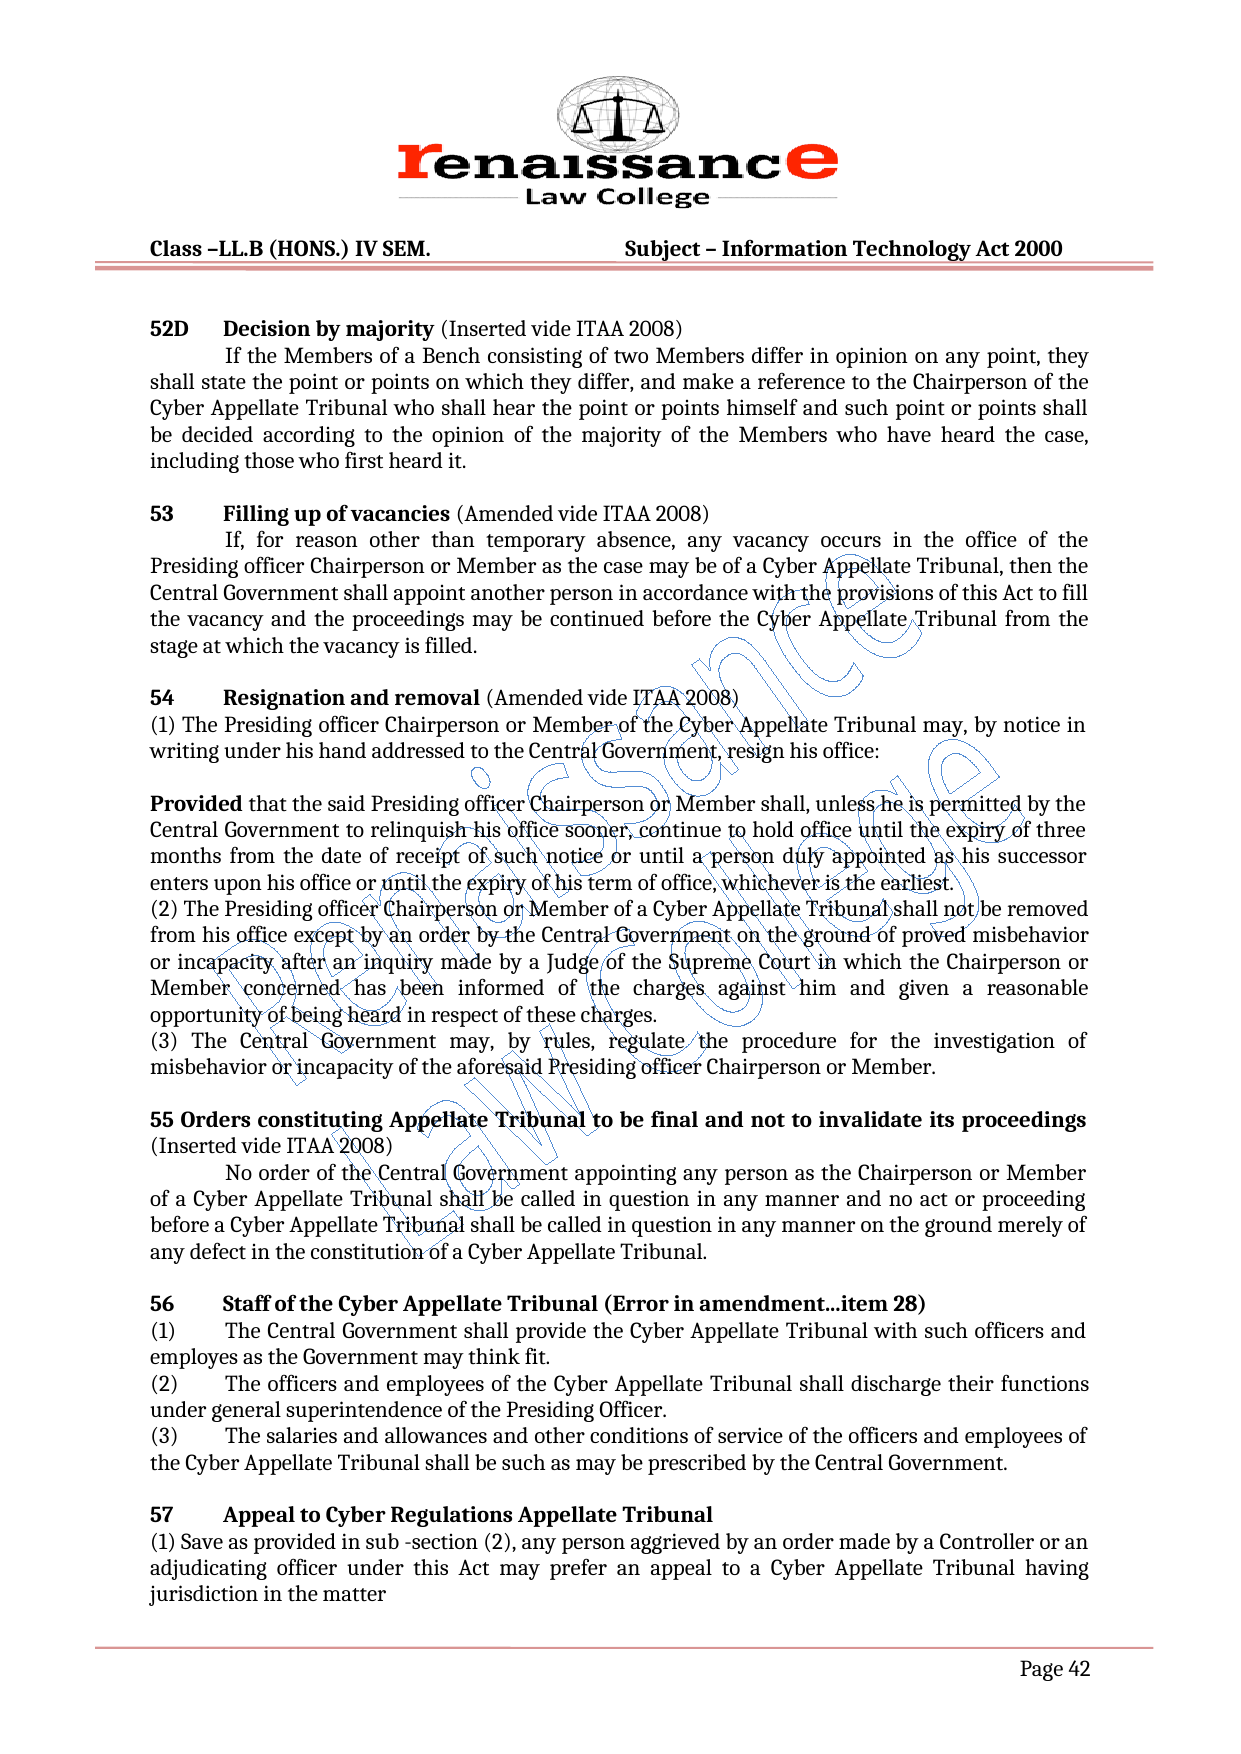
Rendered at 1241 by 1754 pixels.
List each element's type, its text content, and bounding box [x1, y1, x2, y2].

list The salaries and allowances and other conditions of service of the officers and employees of the Cyber Appellate Tribunal shall be such as may be prescribed by the Central Government. [150, 1423, 1088, 1476]
text 56 Staff of the Cyber Appellate Tribunal (Error in amendment...item 28) [150, 1291, 1090, 1318]
text 54 Resignation and removal (Amended vide ITAA 2008) [150, 685, 1090, 711]
text 57 Appeal to Cyber Regulations Appellate Tribunal [150, 1502, 1090, 1528]
text (1) The Presiding officer Chairperson or Member of the Cyber Appellate Tribunal may, by notice in writing under his hand addressed to the Central Government, resign his office: [150, 711, 1088, 764]
text 55 Orders constituting Appellate Tribunal to be final and not to invalidate its proceedings (Inserted vide ITAA 2008) [150, 1107, 1088, 1159]
text 53 Filling up of vacancies (Amended vide ITAA 2008) [150, 501, 1090, 527]
list The Central Government shall provide the Cyber Appellate Tribunal with such officers and employes as the Government may think fit. [150, 1318, 1088, 1370]
text (3) The Central Government may, by rules, regulate the procedure for the investigation of misbehavior or incapacity of the aforesaid Presiding officer Chairperson or Member. [150, 1028, 1088, 1080]
text No order of the Central Government appointing any person as the Chairperson or Member of a Cyber Appellate Tribunal shall be called in question in any manner and no act or proceeding before a Cyber Appellate Tribunal shall be called in question in any manner on the ground merely of any defect in the constitution of a Cyber Appellate Tribunal. [150, 1159, 1088, 1265]
text (2) The Presiding officer Chairperson or Member of a Cyber Appellate Tribunal shall not be removed from his office except by an order by the Central Government on the ground of proved misbehavior or incapacity after an inquiry made by a Judge of the Supreme Court in which the Chairperson or Member concerned has been informed of the charges against him and given a reasonable opportunity of being heard in respect of these charges. [150, 896, 1090, 1028]
text If the Members of a Bench consisting of two Members differ in opinion on any point, they shall state the point or points on which they differ, and make a reference to the Chairperson of the Cyber Appellate Tribunal who shall hear the point or points himself and such point or points shall be decided according to the opinion of the majority of the Members who have heard the case, including those who first heard it. [150, 342, 1090, 474]
text Provided that the said Presiding officer Chairperson or Member shall, unless he is permitted by the Central Government to relinquish his office sooner, continue to hold office until the expiry of three months from the date of receipt of such notice or until a person duly appointed as his successor enters upon his office or until the expiry of his term of office, whichever is the earliest. [150, 791, 1088, 896]
picture [374, 75, 866, 209]
text (1) Save as provided in sub -section (2), any person aggrieved by an order made by a Controller or an adjudicating officer under this Act may prefer an appeal to a Cyber Appellate Tribunal having jurisdiction in the matter [150, 1528, 1090, 1607]
list The officers and employees of the Cyber Appellate Tribunal shall discharge their functions under general superintendence of the Presiding Officer. [150, 1370, 1090, 1423]
text If, for reason other than temporary absence, any vacancy occurs in the office of the Presiding officer Chairperson or Member as the case may be of a Cyber Appellate Tribunal, then the Central Government shall appoint another person in accordance with the provisions of this Act to fill the vacancy and the proceedings may be continued before the Cyber Appellate Tribunal from the stage at which the vacancy is filled. [150, 527, 1090, 659]
text 52D Decision by majority (Inserted vide ITAA 2008) [150, 316, 1090, 342]
